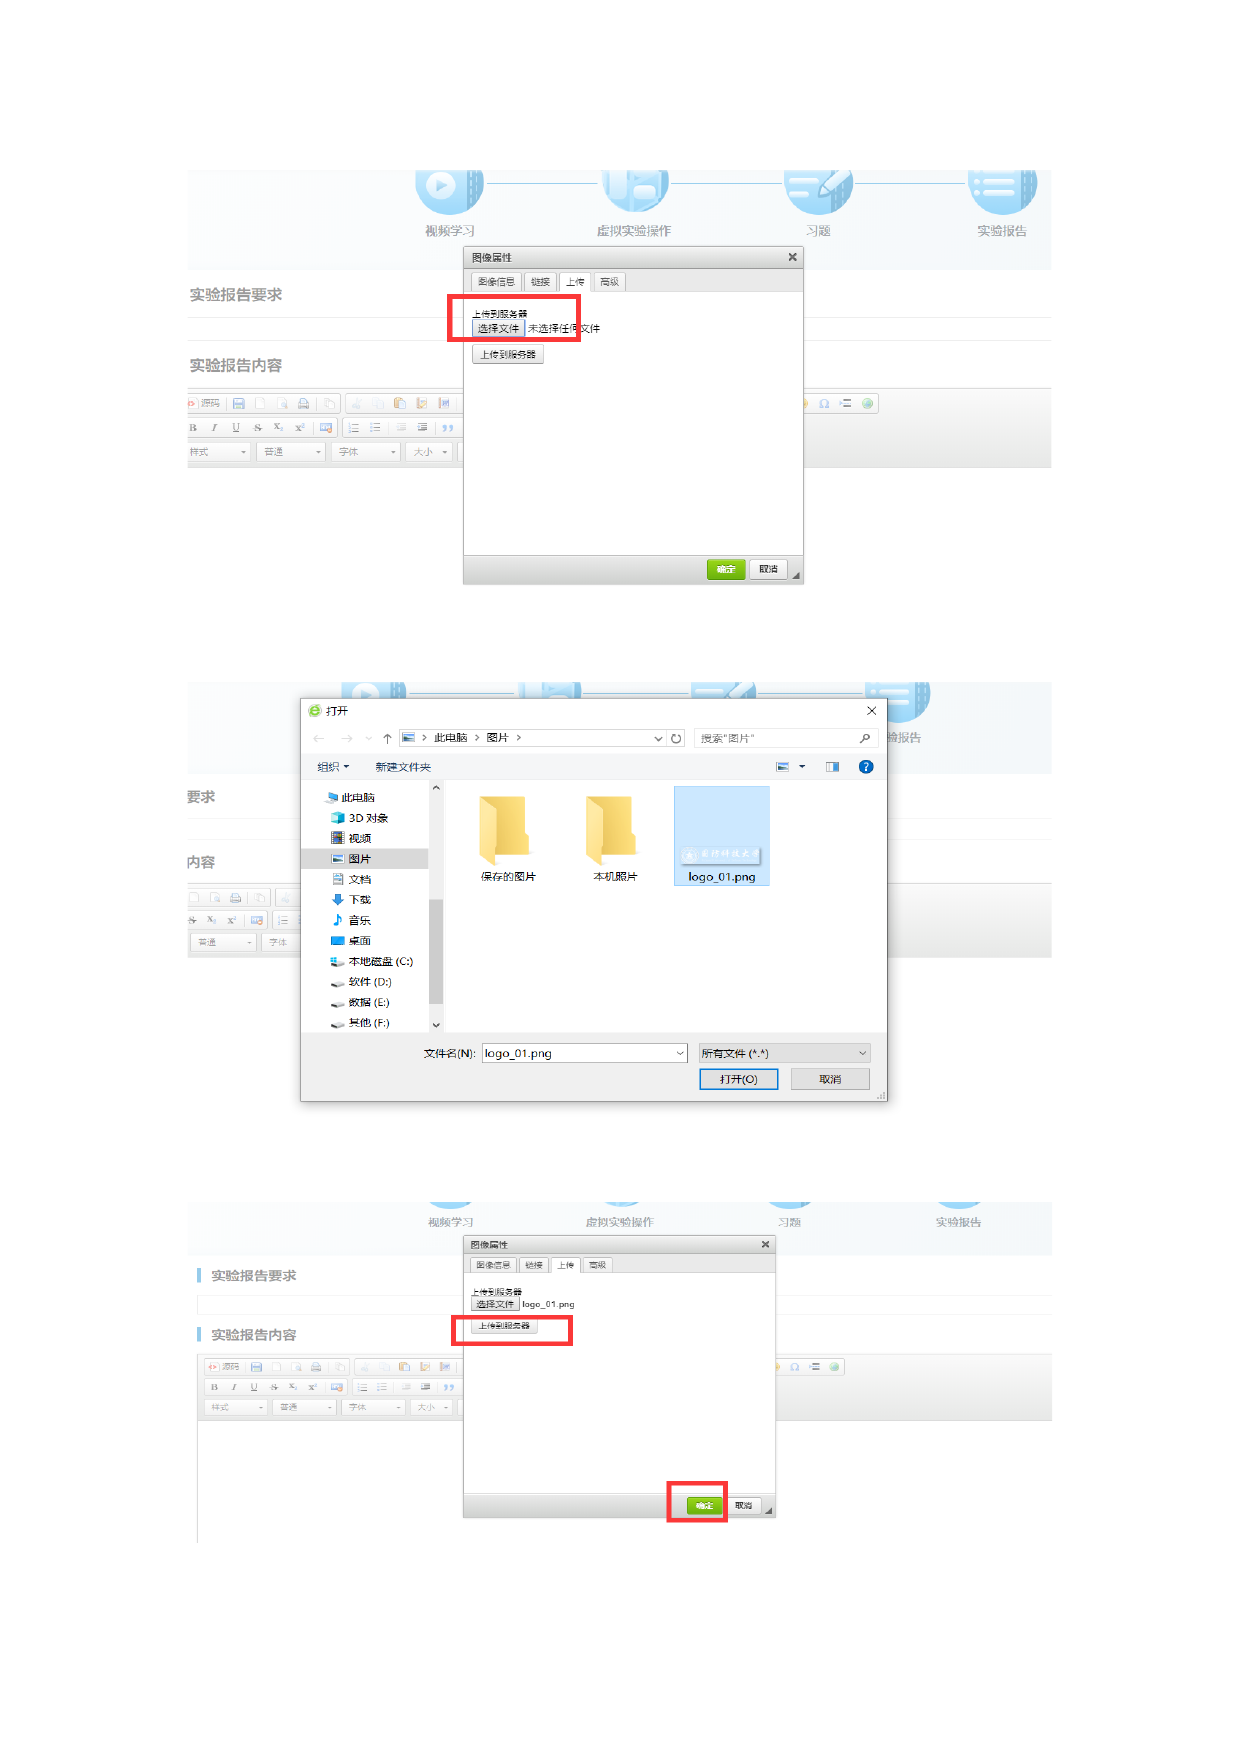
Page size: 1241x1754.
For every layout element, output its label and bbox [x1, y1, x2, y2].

picture [187, 162, 1052, 662]
picture [187, 1202, 1053, 1543]
picture [187, 682, 1052, 1159]
